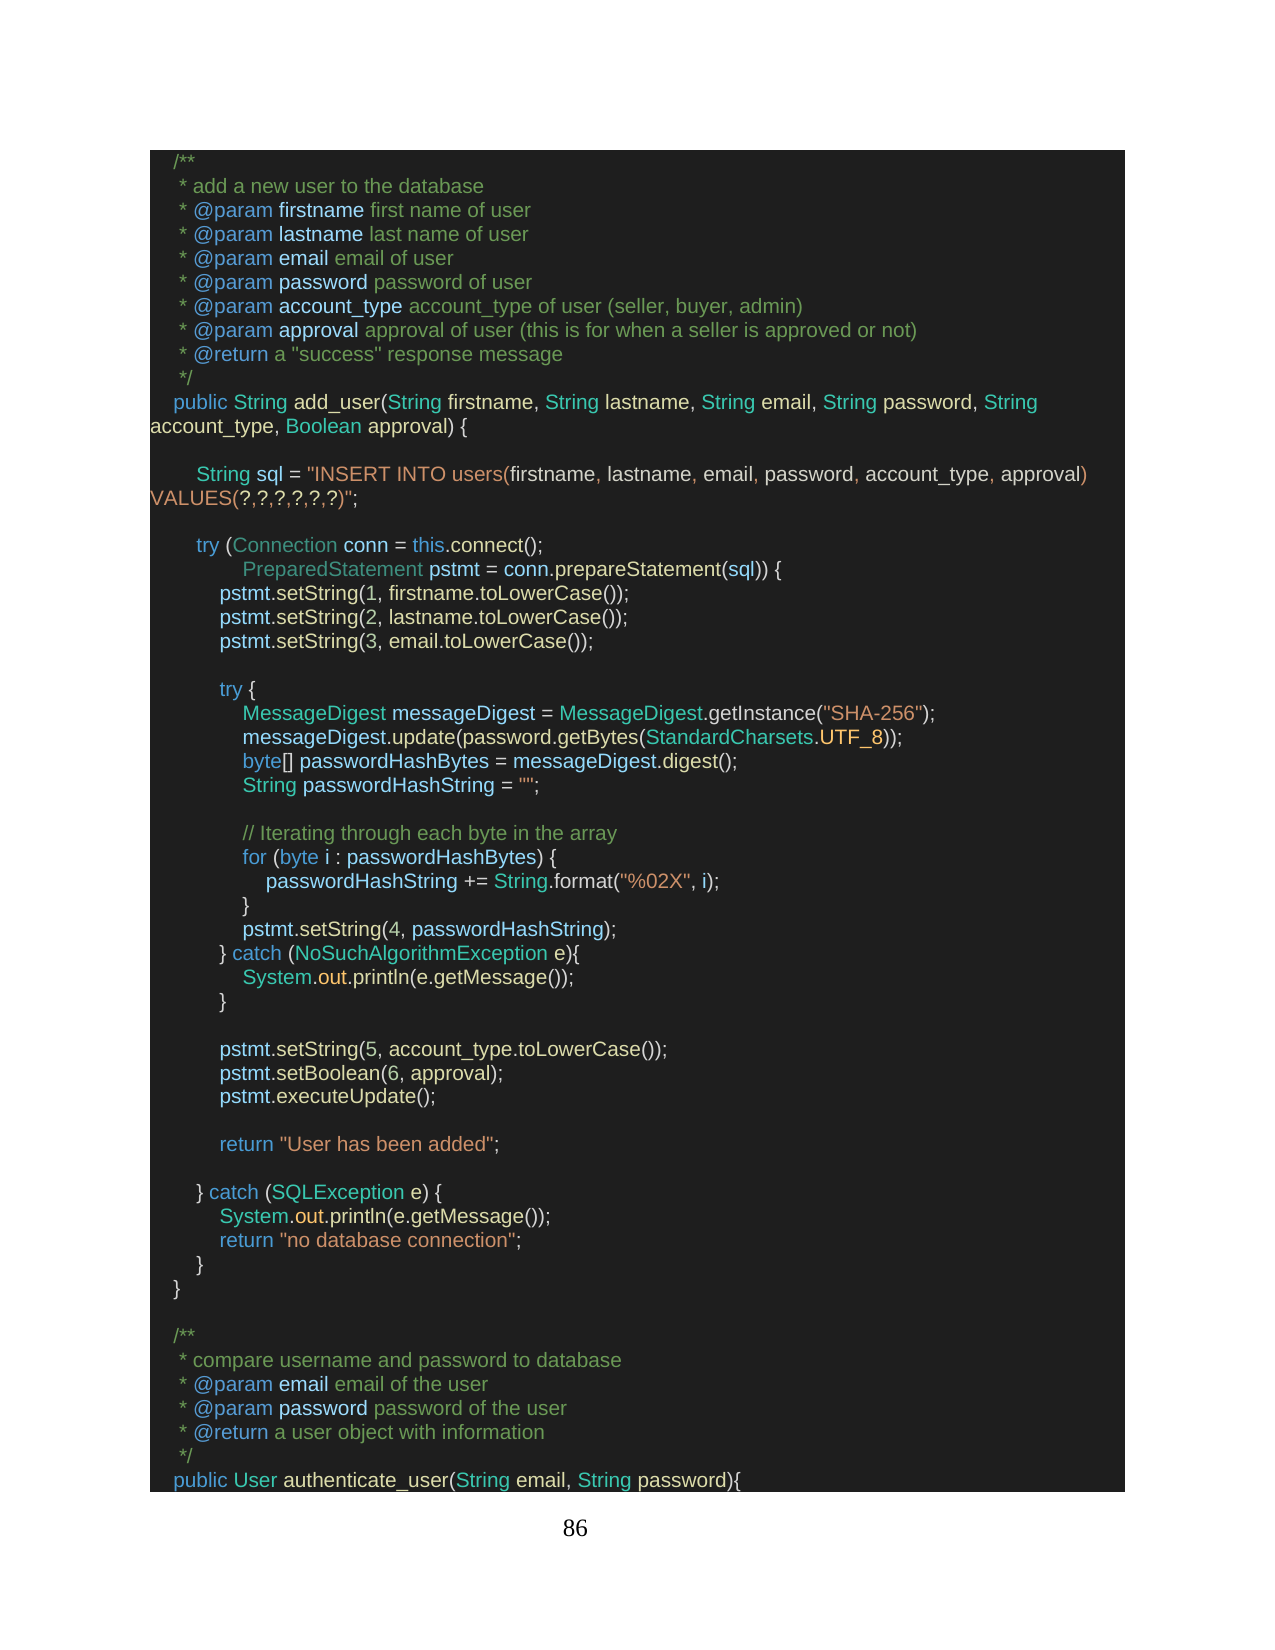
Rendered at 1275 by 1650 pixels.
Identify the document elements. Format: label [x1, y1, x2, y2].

text [150, 150, 1125, 1492]
